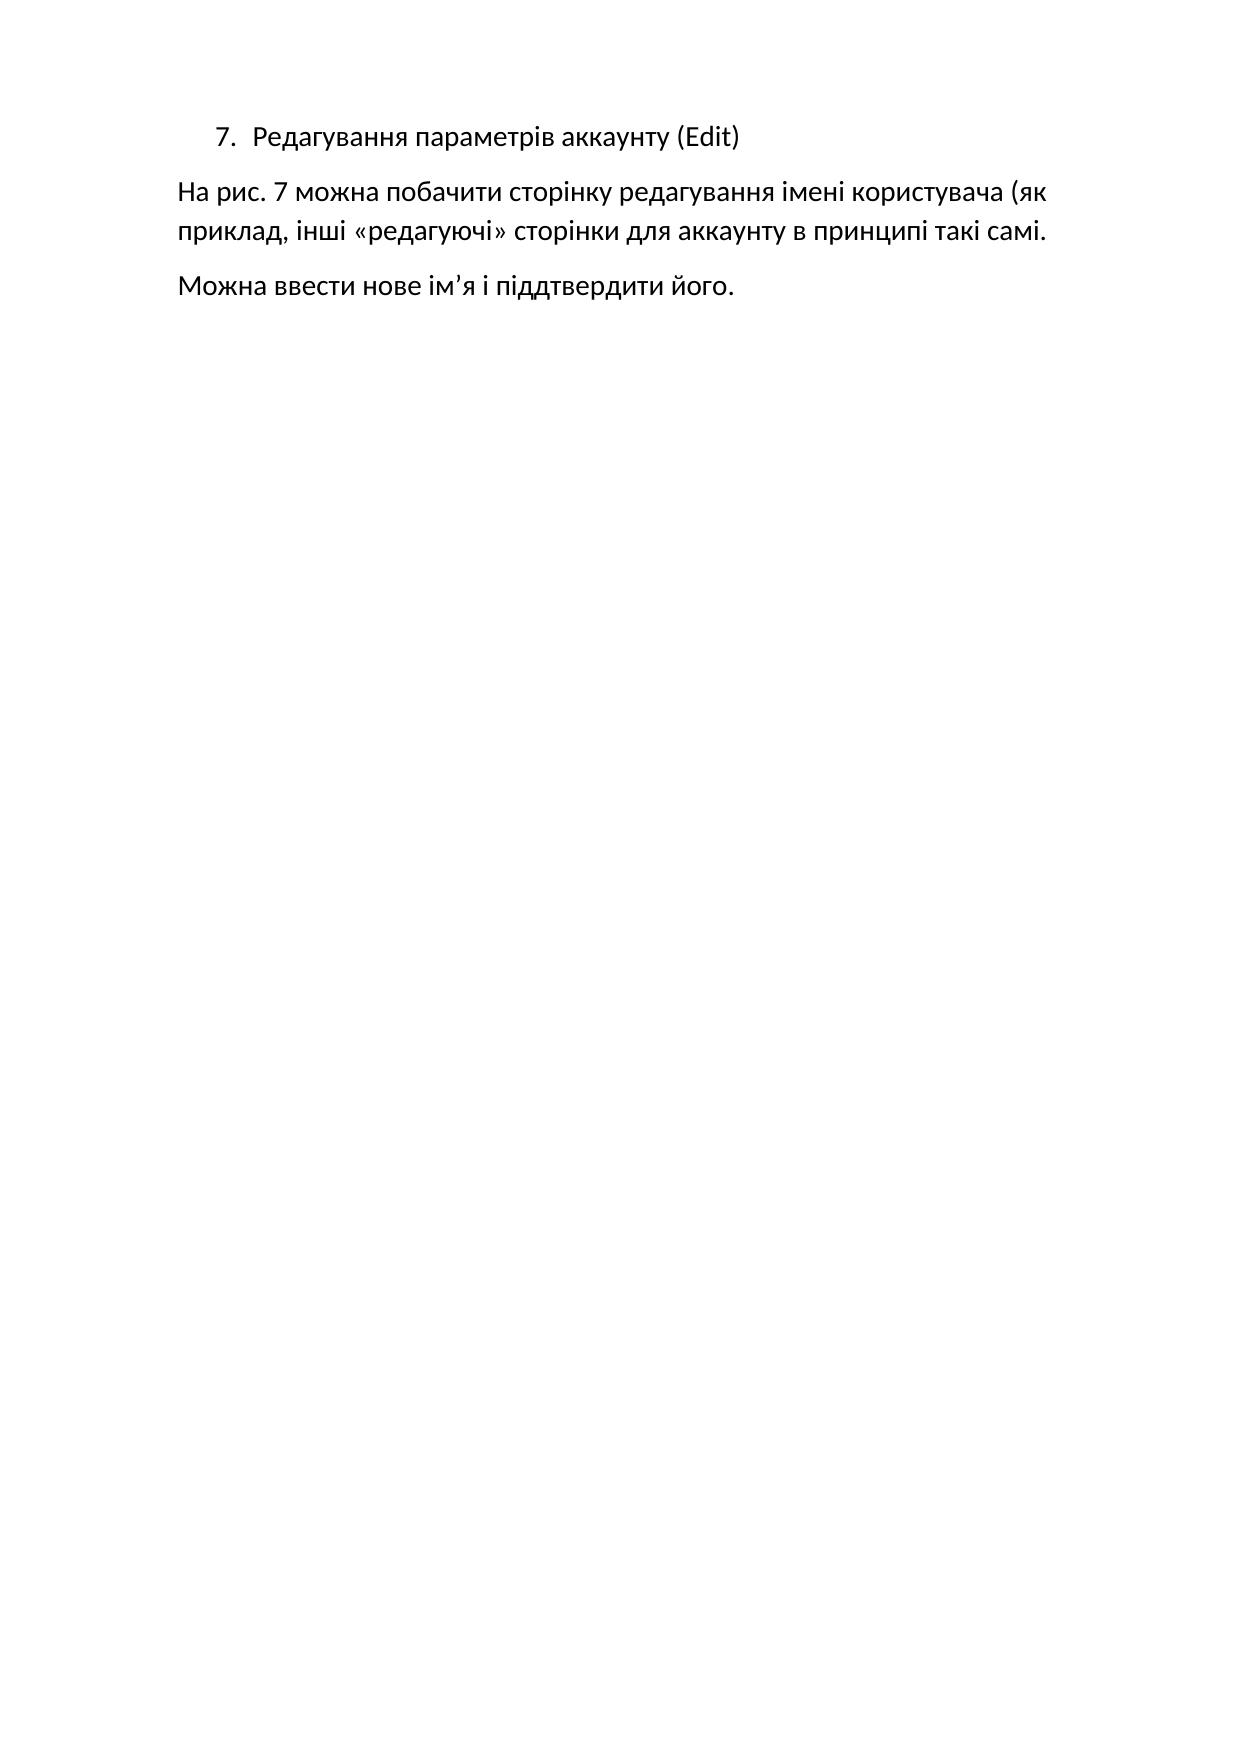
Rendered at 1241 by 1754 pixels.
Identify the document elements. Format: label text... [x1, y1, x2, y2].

text Можна ввести нове ім’я і піддтвердити його. [177, 267, 1152, 302]
list Редагування параметрів аккаунту (Edit) [215, 118, 1152, 154]
text На рис. 7 можна побачити сторінку редагування імені користувача (як приклад, інші «редагуючі» сторінки для аккаунту в принципі такі самі. [177, 173, 1152, 247]
